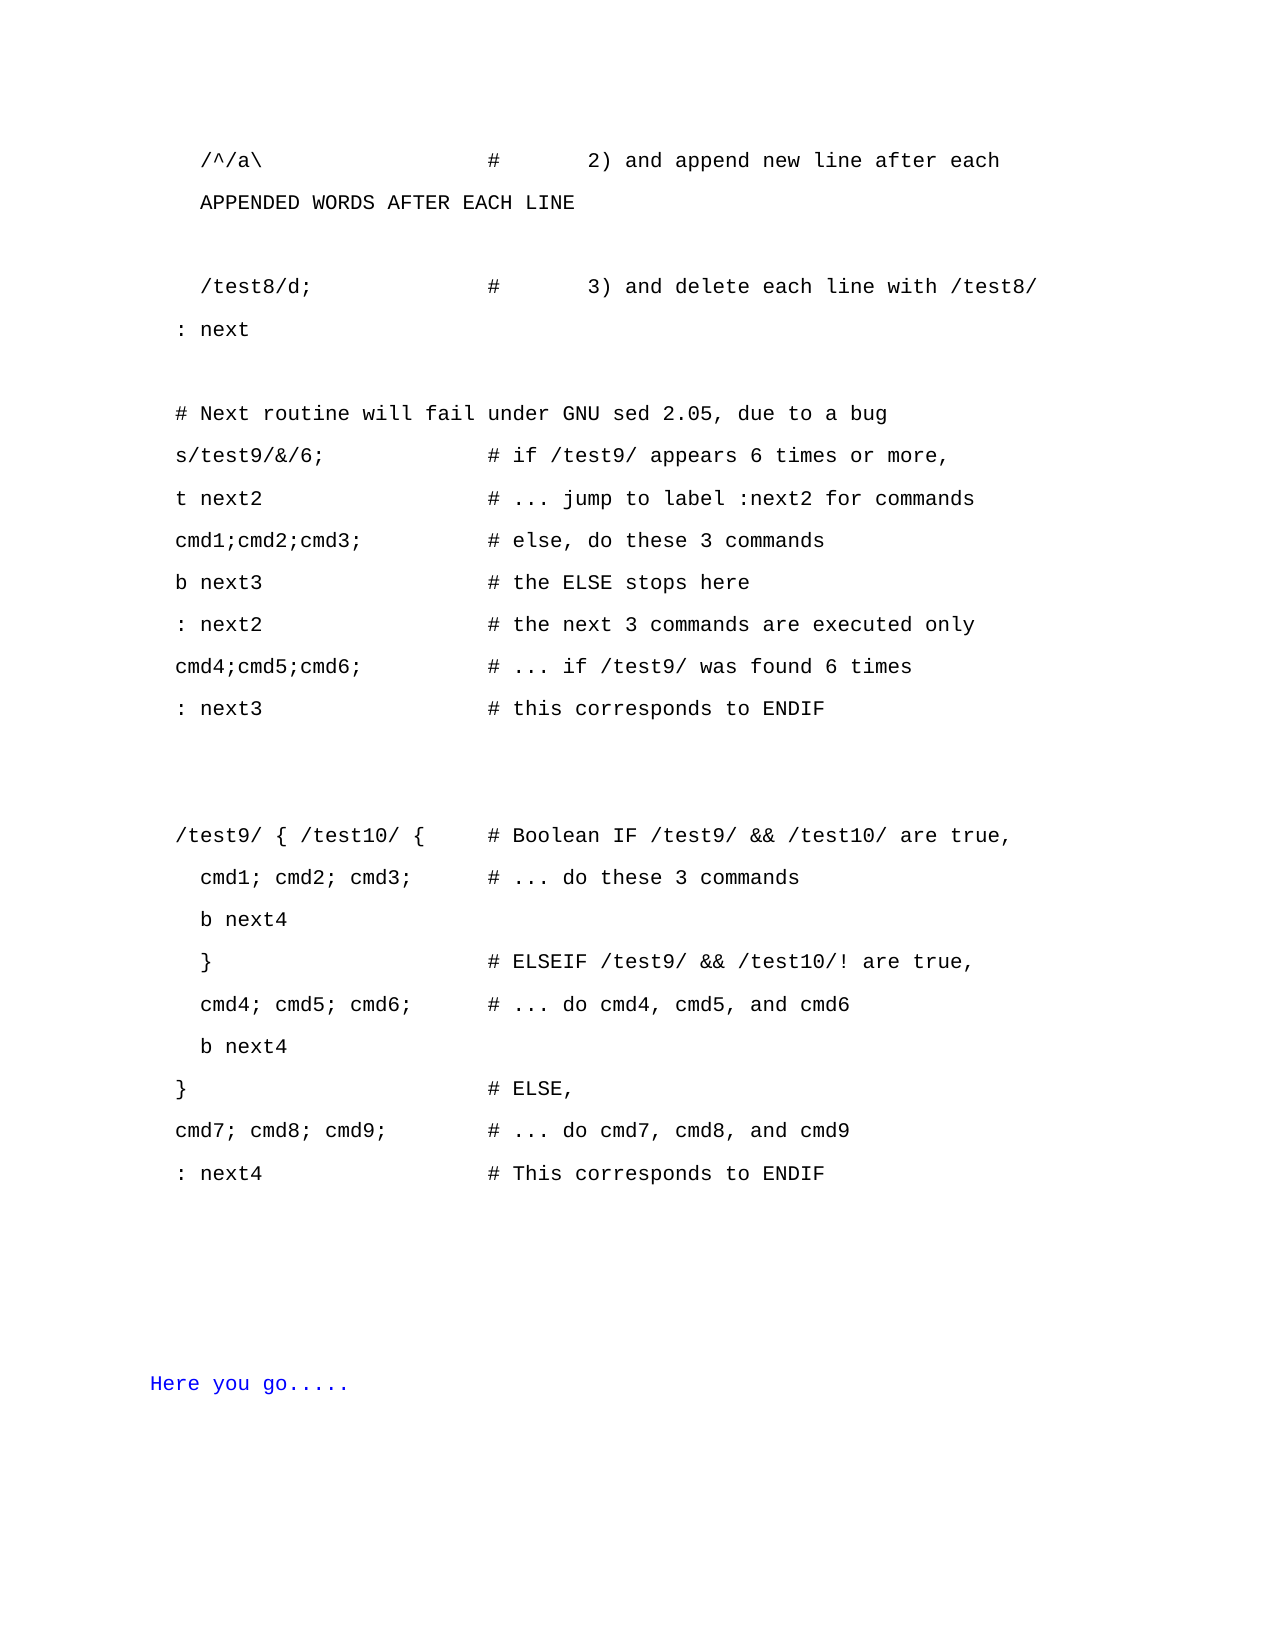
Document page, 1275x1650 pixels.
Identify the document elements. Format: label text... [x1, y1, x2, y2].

text : next2 # the next 3 commands are executed only [150, 614, 1125, 638]
text b next4 [150, 909, 1125, 933]
text APPENDED WORDS AFTER EACH LINE [150, 192, 1125, 216]
text /test8/d; # 3) and delete each line with /test8/ [150, 277, 1125, 300]
text /^/a\ # 2) and append new line after each [150, 150, 1125, 174]
text : next3 # this corresponds to ENDIF [150, 698, 1125, 722]
text } # ELSEIF /test9/ && /test10/! are true, [150, 952, 1125, 975]
text b next4 [150, 1036, 1125, 1059]
text cmd1;cmd2;cmd3; # else, do these 3 commands [150, 530, 1125, 553]
text s/test9/&/6; # if /test9/ appears 6 times or more, [150, 445, 1125, 469]
text Here you go..... [150, 1373, 1125, 1397]
text cmd7; cmd8; cmd9; # ... do cmd7, cmd8, and cmd9 [150, 1120, 1125, 1144]
text cmd4; cmd5; cmd6; # ... do cmd4, cmd5, and cmd6 [150, 994, 1125, 1017]
text t next2 # ... jump to label :next2 for commands [150, 487, 1125, 511]
text } # ELSE, [150, 1078, 1125, 1102]
text cmd1; cmd2; cmd3; # ... do these 3 commands [150, 867, 1125, 891]
text : next [150, 319, 1125, 342]
text # Next routine will fail under GNU sed 2.05, due to a bug [150, 403, 1125, 427]
text /test9/ { /test10/ { # Boolean IF /test9/ && /test10/ are true, [150, 825, 1125, 849]
text b next3 # the ELSE stops here [150, 572, 1125, 596]
text cmd4;cmd5;cmd6; # ... if /test9/ was found 6 times [150, 656, 1125, 680]
text : next4 # This corresponds to ENDIF [150, 1162, 1125, 1186]
